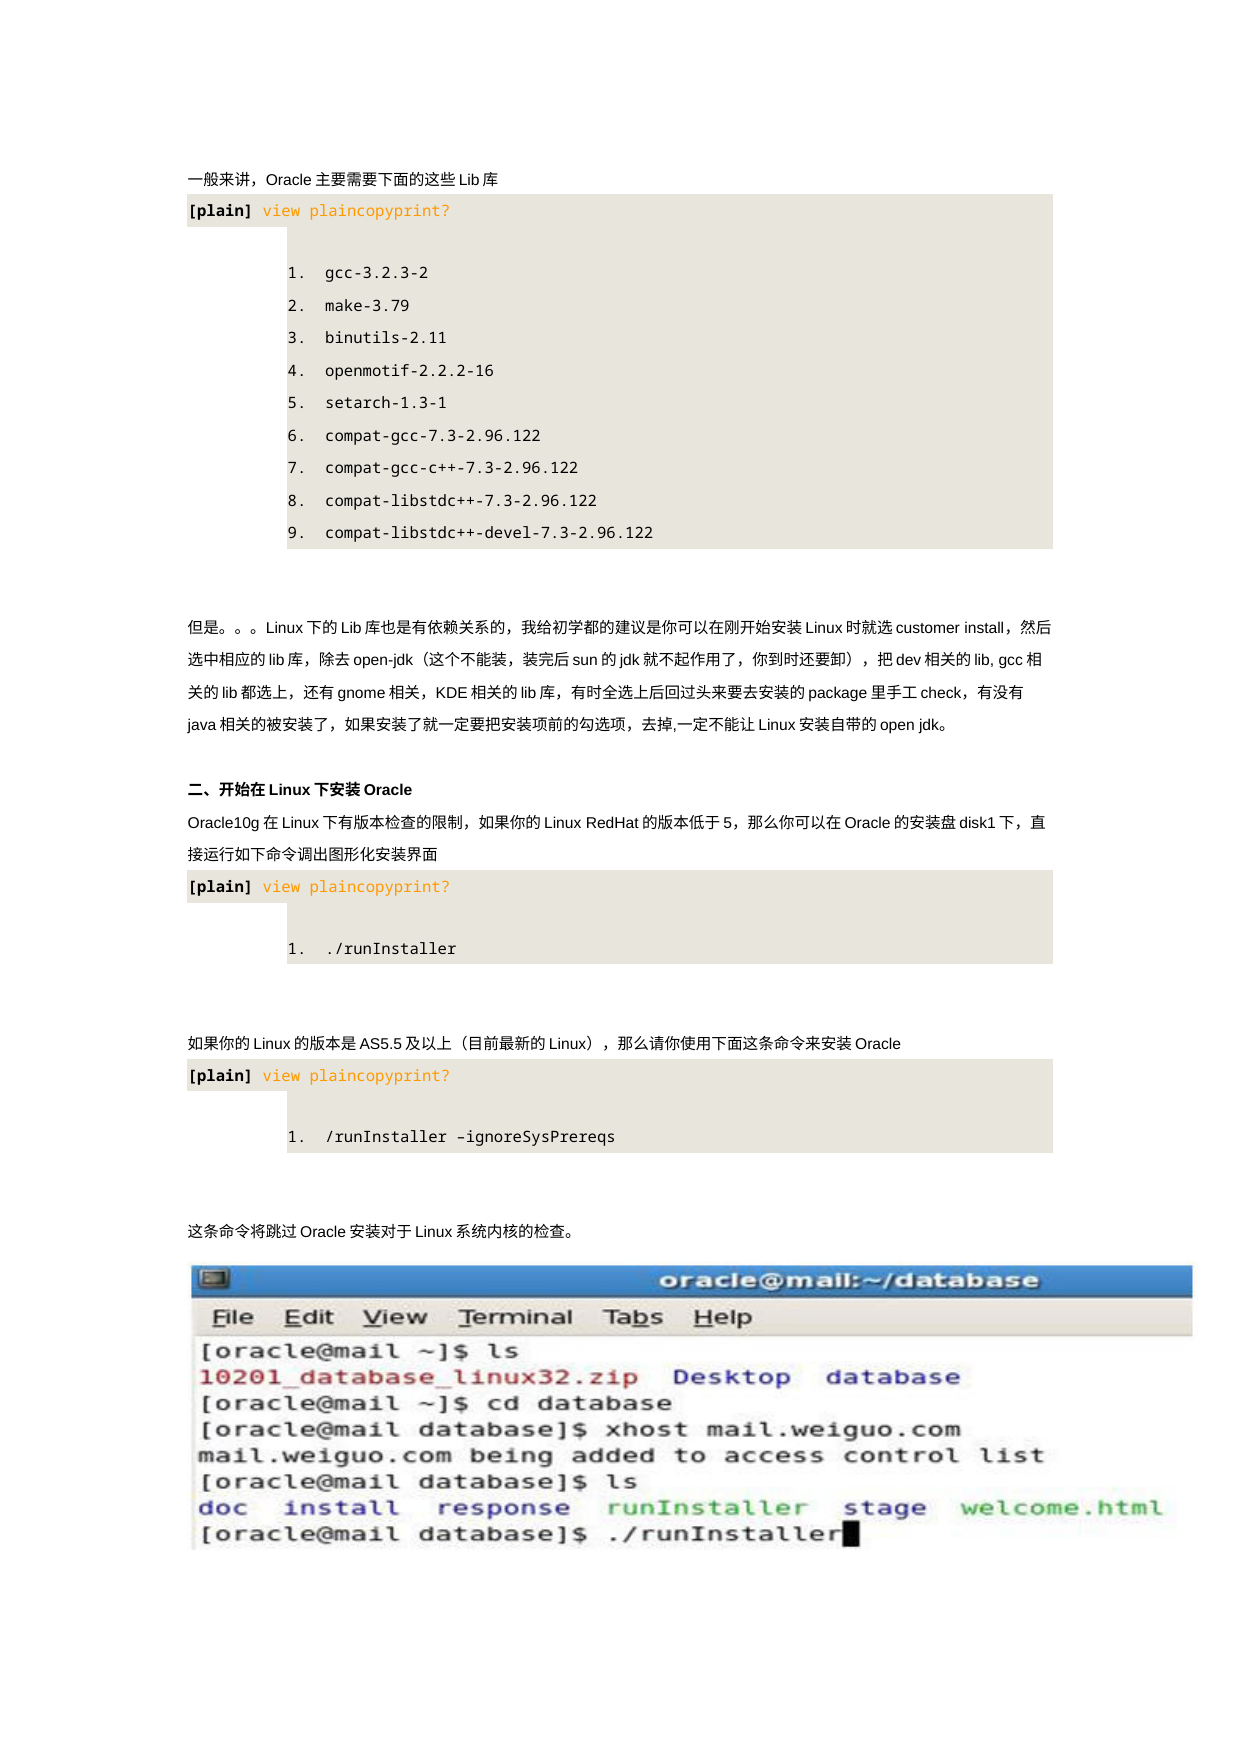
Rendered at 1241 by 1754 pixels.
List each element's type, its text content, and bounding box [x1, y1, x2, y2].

text [plain] view plaincopyprint? [187, 194, 1053, 227]
list /runInstaller –ignoreSysPrereqs [287, 1120, 1053, 1153]
list compat-libstdc++-devel-7.3-2.96.122 [287, 516, 1053, 549]
list setarch-1.3-1 [287, 386, 1053, 419]
picture [187, 1261, 1199, 1558]
list compat-gcc-c++-7.3-2.96.122 [287, 451, 1053, 484]
list ./runInstaller [287, 932, 1053, 964]
text Oracle10g在Linux下有版本检查的限制，如果你的Linux RedHat的版本低于5，那么你可以在Oracle的安装盘disk1下，直接运行如下命令调出图形化安装界面 [187, 805, 1053, 870]
text 二、开始在Linux下安装Oracle [187, 773, 1053, 805]
list gcc-3.2.3-2 [287, 256, 1053, 289]
text 一般来讲，Oracle主要需要下面的这些Lib库 [187, 162, 1053, 194]
text 但是。。。Linux下的Lib库也是有依赖关系的，我给初学都的建议是你可以在刚开始安装Linux时就选customer install，然后选中相应的lib库，除去open-jdk（这个不能装，装完后sun的jdk就不起作用了，你到时还要卸），把dev相关的lib, gcc相关的lib都选上，还有gnome相关，KDE相关的lib库，有时全选上后回过头来要去安装的package里手工check，有没有java相关的被安装了，如果安装了就一定要把安装项前的勾选项，去掉,一定不能让Linux安装自带的open jdk。 [187, 578, 1053, 740]
text 这条命令将跳过Oracle安装对于Linux系统内核的检查。 [187, 1182, 1053, 1247]
text 如果你的Linux的版本是AS5.5及以上（目前最新的Linux），那么请你使用下面这条命令来安装Oracle [187, 994, 1053, 1059]
text [plain] view plaincopyprint? [187, 1059, 1053, 1091]
list openmotif-2.2.2-16 [287, 354, 1053, 386]
list compat-libstdc++-7.3-2.96.122 [287, 484, 1053, 516]
list compat-gcc-7.3-2.96.122 [287, 419, 1053, 451]
list make-3.79 [287, 289, 1053, 321]
text [plain] view plaincopyprint? [187, 870, 1053, 903]
list binutils-2.11 [287, 321, 1053, 354]
